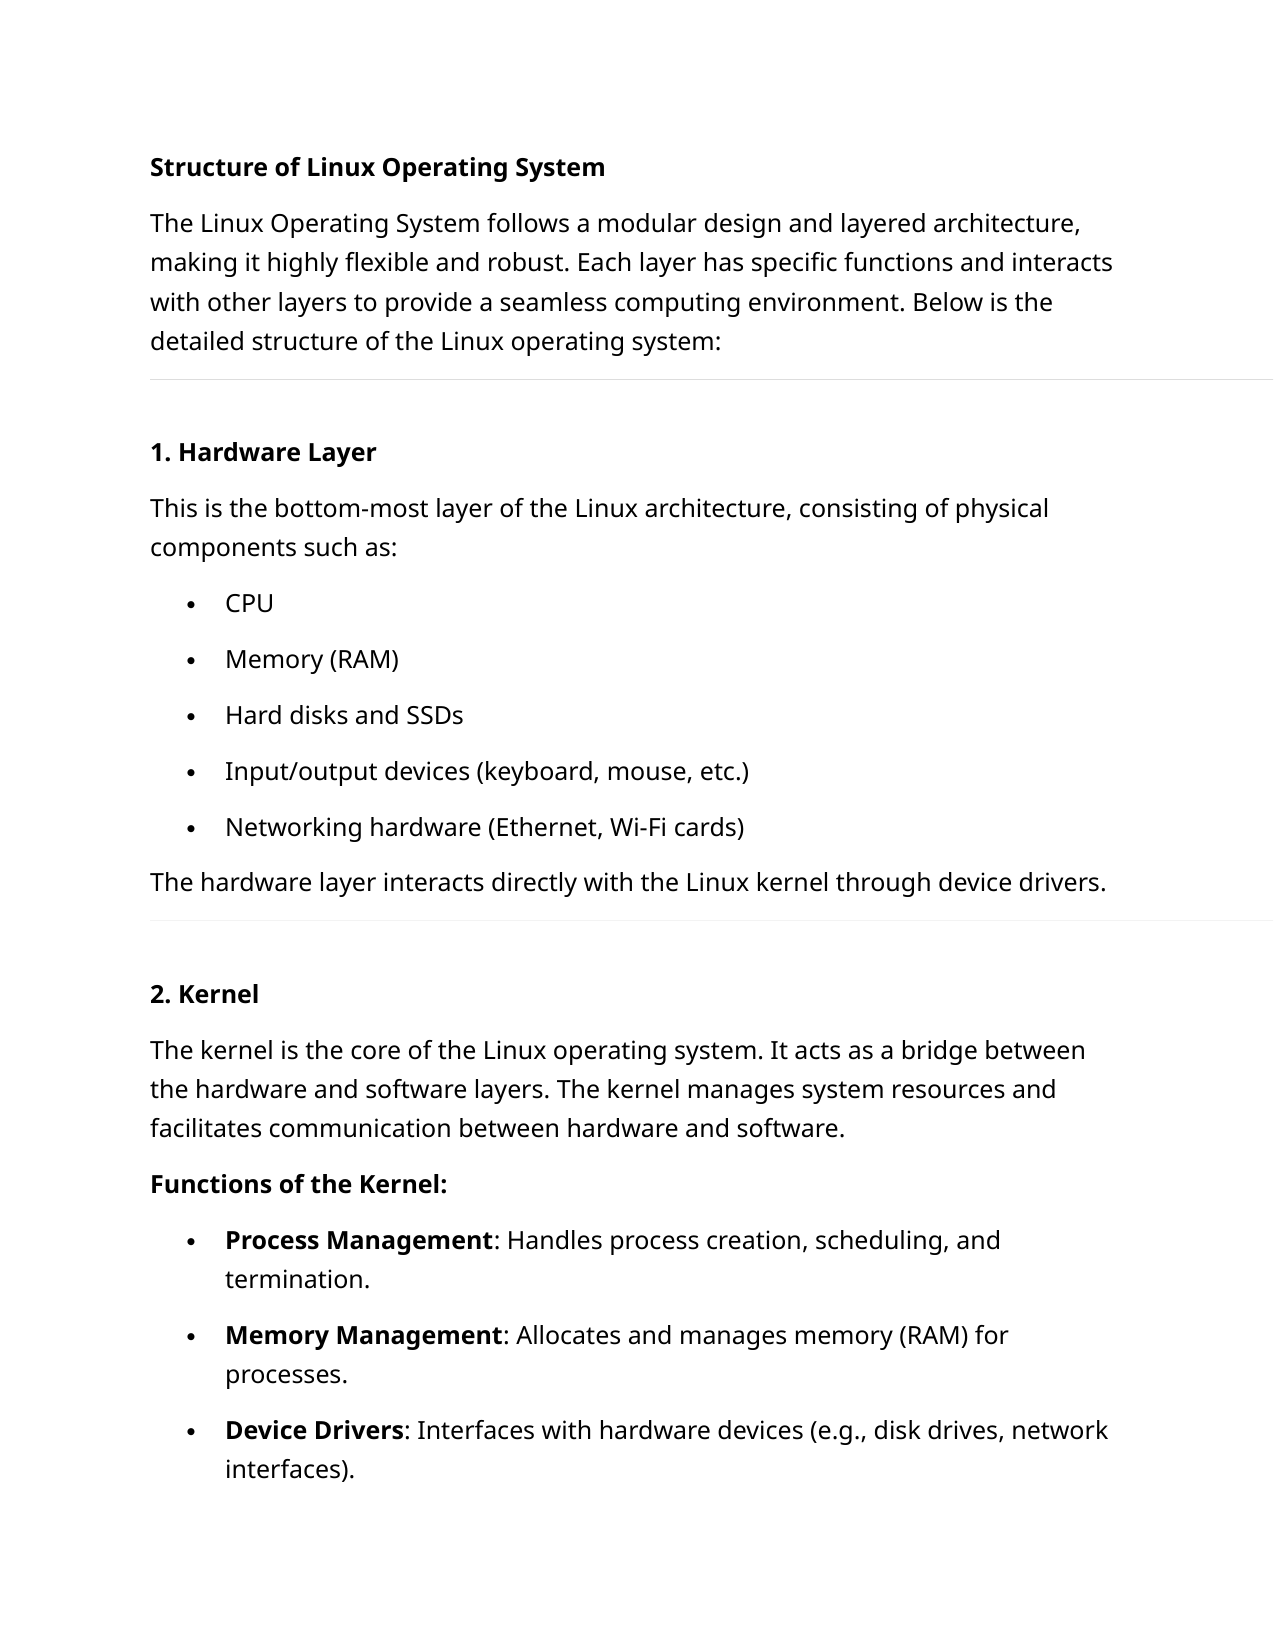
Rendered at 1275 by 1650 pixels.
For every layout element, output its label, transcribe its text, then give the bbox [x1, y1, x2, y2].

list Memory (RAM) [187, 642, 1125, 676]
list Device Drivers: Interfaces with hardware devices (e.g., disk drives, network interfaces). [187, 1412, 1125, 1486]
text 1. Hardware Layer [150, 435, 1125, 469]
list Input/output devices (keyboard, mouse, etc.) [187, 753, 1125, 787]
text The Linux Operating System follows a modular design and layered architecture, making it highly flexible and robust. Each layer has specific functions and interacts with other layers to provide a seamless computing environment. Below is the detailed structure of the Linux operating system: [150, 206, 1125, 357]
text This is the bottom-most layer of the Linux architecture, consisting of physical components such as: [150, 491, 1125, 564]
list Process Management: Handles process creation, scheduling, and termination. [187, 1222, 1125, 1296]
list Networking hardware (Ethernet, Wi-Fi cards) [187, 809, 1125, 843]
text The hardware layer interacts directly with the Linux kernel through device drivers. [150, 865, 1125, 899]
text Structure of Linux Operating System [150, 150, 1125, 184]
list CPU [187, 586, 1125, 620]
text The kernel is the core of the Linux operating system. It acts as a bridge between the hardware and software layers. The kernel manages system resources and facilitates communication between hardware and software. [150, 1032, 1125, 1145]
list Hard disks and SSDs [187, 697, 1125, 732]
text Functions of the Kernel: [150, 1167, 1125, 1201]
list Memory Management: Allocates and manages memory (RAM) for processes. [187, 1317, 1125, 1391]
text 2. Kernel [150, 977, 1125, 1011]
